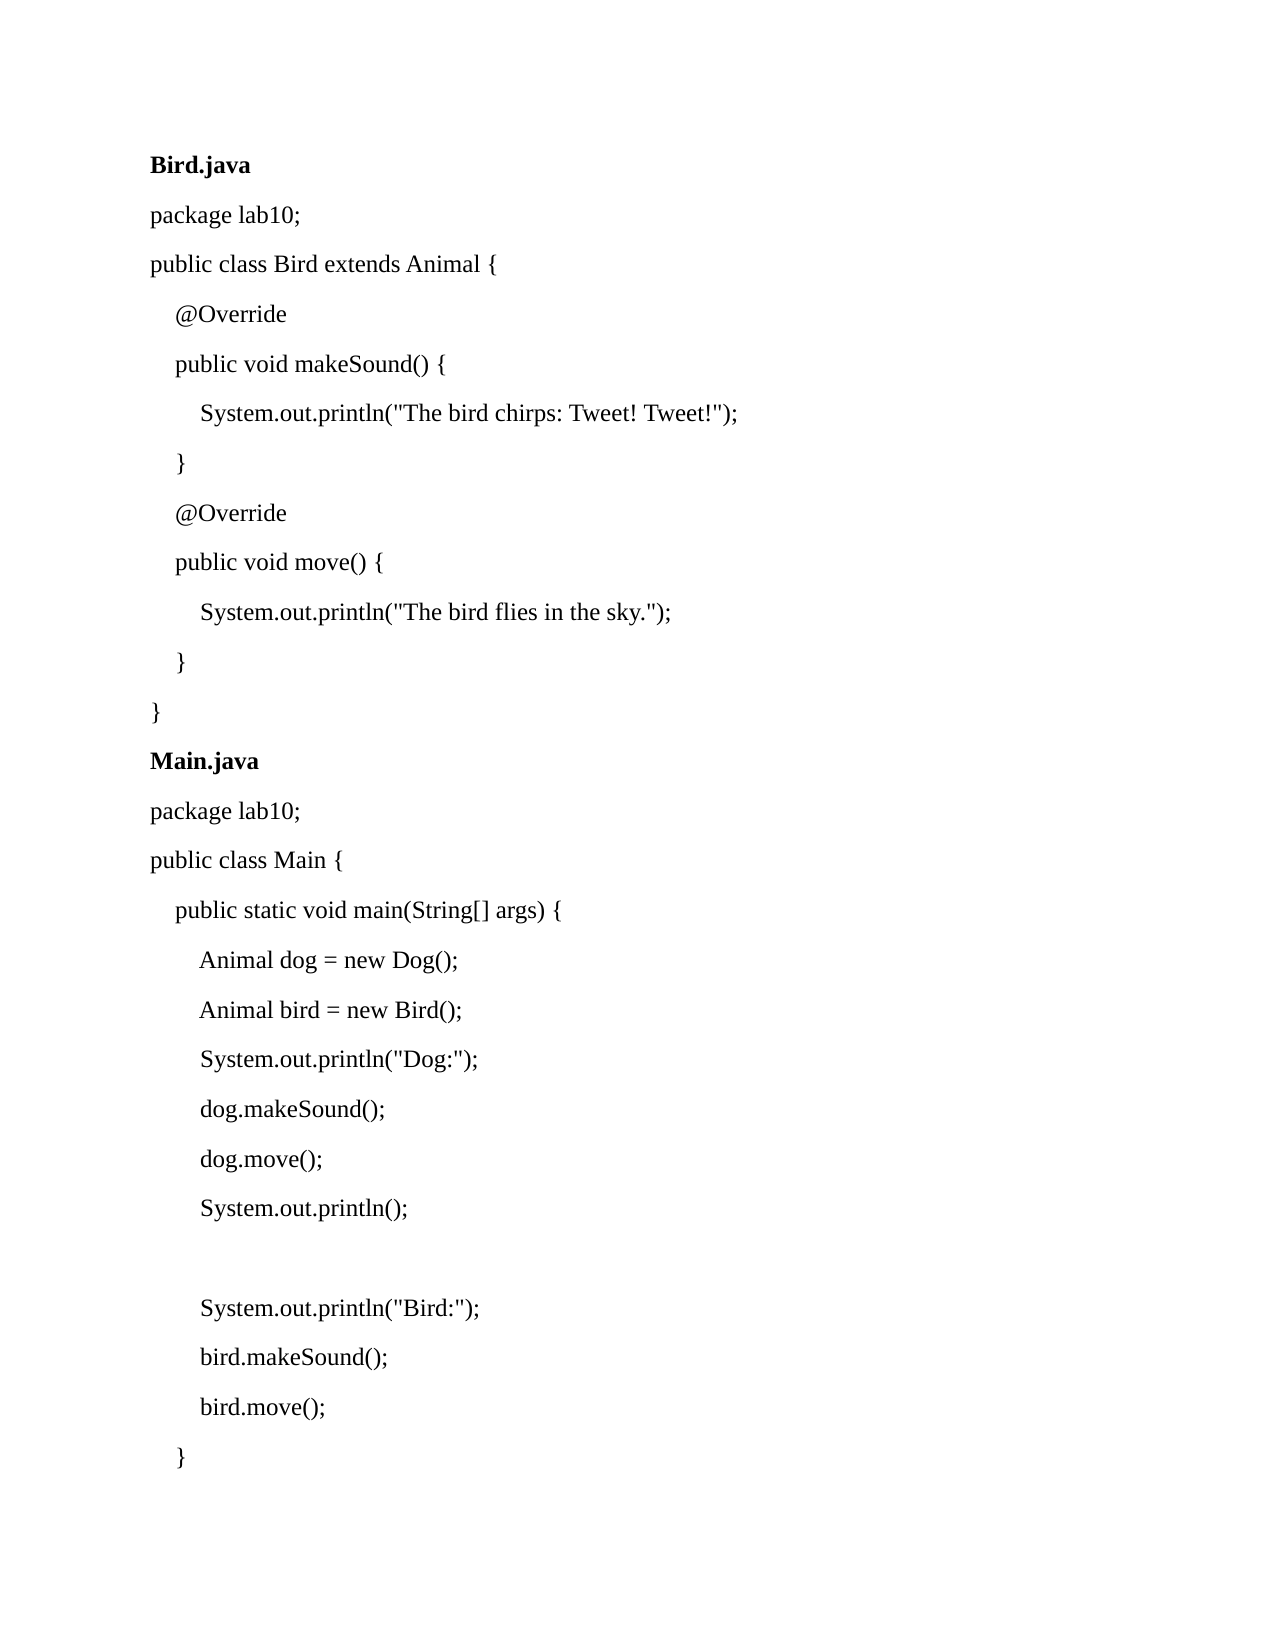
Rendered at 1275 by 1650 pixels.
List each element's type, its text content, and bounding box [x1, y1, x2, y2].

text System.out.println("Bird:"); [150, 1293, 1125, 1322]
text bird.move(); [150, 1392, 1125, 1421]
text public void makeSound() { [150, 349, 1125, 377]
text } [150, 697, 1125, 725]
text } [150, 647, 1125, 676]
text bird.makeSound(); [150, 1342, 1125, 1371]
text @Override [150, 498, 1125, 527]
text Animal bird = new Bird(); [150, 995, 1125, 1023]
text public void move() { [150, 547, 1125, 576]
text Bird.java [150, 150, 1125, 179]
text } [150, 1442, 1125, 1471]
text public class Bird extends Animal { [150, 249, 1125, 278]
text System.out.println("The bird flies in the sky."); [150, 597, 1125, 626]
text Main.java [150, 746, 1125, 775]
text public static void main(String[] args) { [150, 895, 1125, 924]
text dog.makeSound(); [150, 1094, 1125, 1123]
text package lab10; [150, 796, 1125, 825]
text System.out.println("Dog:"); [150, 1044, 1125, 1073]
text System.out.println("The bird chirps: Tweet! Tweet!"); [150, 398, 1125, 427]
text System.out.println(); [150, 1193, 1125, 1222]
text @Override [150, 299, 1125, 328]
text public class Main { [150, 846, 1125, 874]
text dog.move(); [150, 1144, 1125, 1172]
text package lab10; [150, 200, 1125, 228]
text } [150, 448, 1125, 477]
text Animal dog = new Dog(); [150, 945, 1125, 974]
